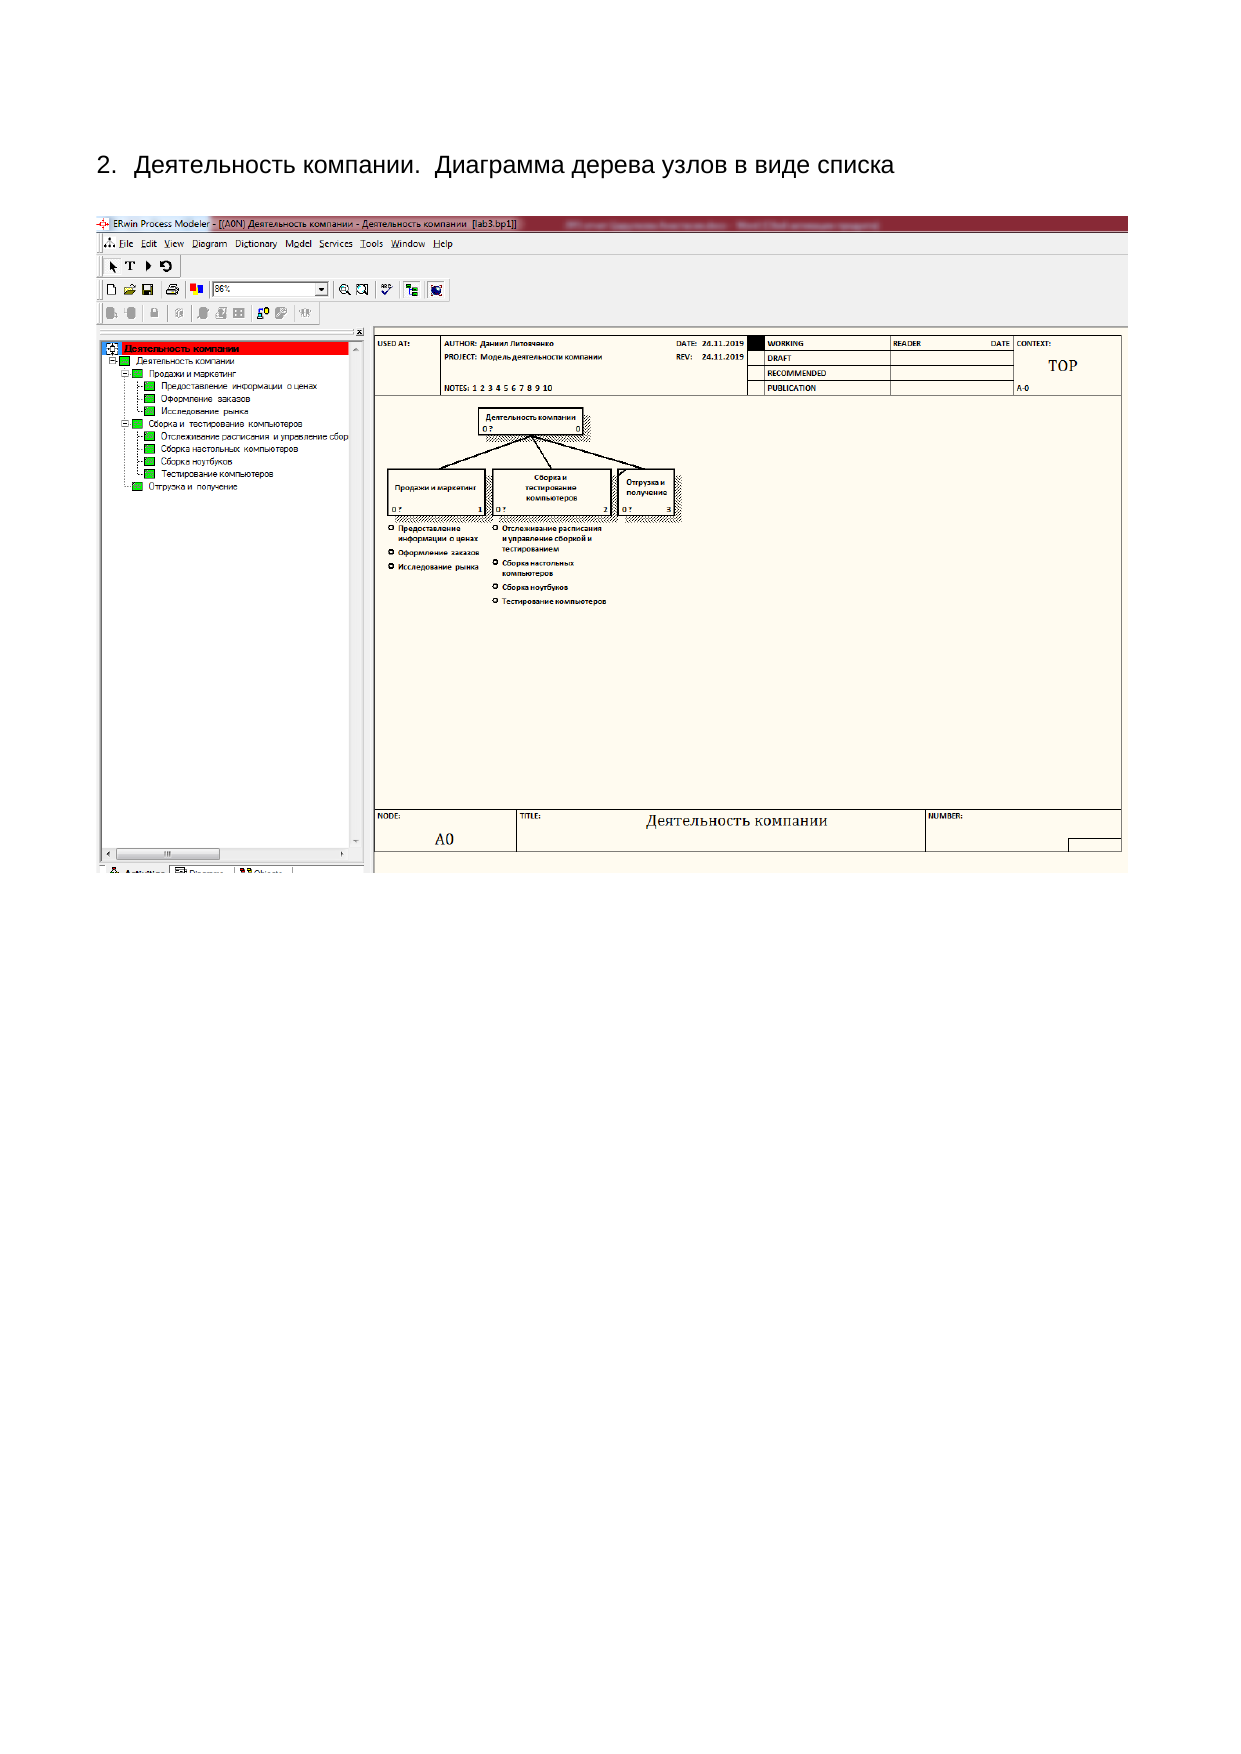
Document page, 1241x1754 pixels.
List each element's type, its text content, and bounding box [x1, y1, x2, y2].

picture [96, 216, 1128, 873]
list Деятельность компании. Диаграмма дерева узлов в виде списка [96, 150, 1090, 179]
